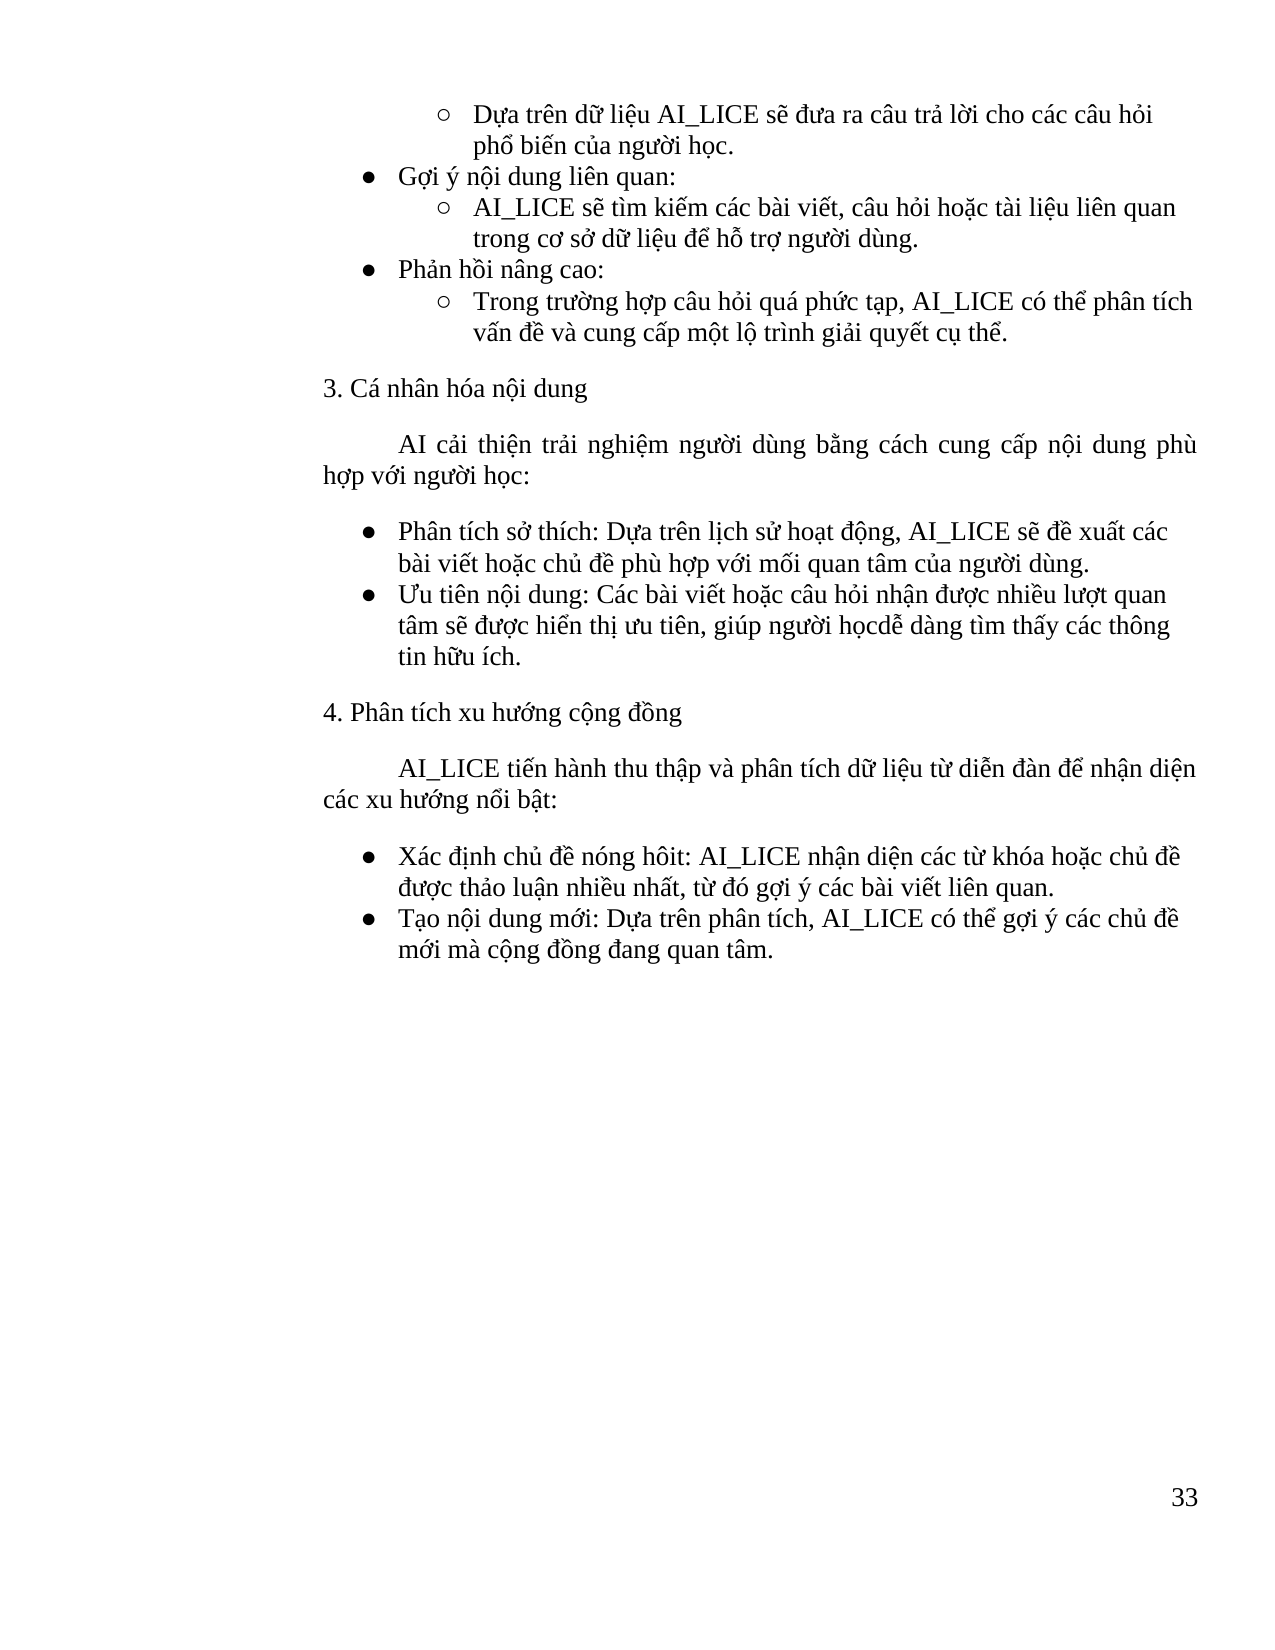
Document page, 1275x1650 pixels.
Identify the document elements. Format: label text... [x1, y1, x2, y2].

text AI_LICE tiến hành thu thập và phân tích dữ liệu từ diễn đàn để nhận diện các xu hướng nổi bật: [323, 752, 1198, 815]
list AI_LICE sẽ tìm kiếm các bài viết, câu hỏi hoặc tài liệu liên quan trong cơ sở dữ liệu để hỗ trợ người dùng. [435, 191, 1198, 254]
list Trong trường hợp câu hỏi quá phức tạp, AI_LICE có thể phân tích vấn đề và cung cấp một lộ trình giải quyết cụ thể. [435, 285, 1198, 347]
list Ưu tiên nội dung: Các bài viết hoặc câu hỏi nhận được nhiều lượt quan tâm sẽ được hiển thị ưu tiên, giúp người họcdễ dàng tìm thấy các thông tin hữu ích. [360, 578, 1198, 671]
text 3. Cá nhân hóa nội dung [248, 372, 1198, 403]
text AI cải thiện trải nghiệm người dùng bằng cách cung cấp nội dung phù hợp với người học: [323, 428, 1198, 491]
list Phản hồi nâng cao: [360, 254, 1198, 285]
list Gợi ý nội dung liên quan: [360, 160, 1198, 191]
list Xác định chủ đề nóng hôit: AI_LICE nhận diện các từ khóa hoặc chủ đề được thảo luận nhiều nhất, từ đó gợi ý các bài viết liên quan. [360, 840, 1198, 902]
text 4. Phân tích xu hướng cộng đồng [248, 696, 1198, 727]
list Tạo nội dung mới: Dựa trên phân tích, AI_LICE có thể gợi ý các chủ đề mới mà cộng đồng đang quan tâm. [360, 902, 1198, 964]
list Dựa trên dữ liệu AI_LICE sẽ đưa ra câu trả lời cho các câu hỏi phổ biến của người học. [435, 98, 1198, 160]
list Phân tích sở thích: Dựa trên lịch sử hoạt động, AI_LICE sẽ đề xuất các bài viết hoặc chủ đề phù hợp với mối quan tâm của người dùng. [360, 516, 1198, 578]
